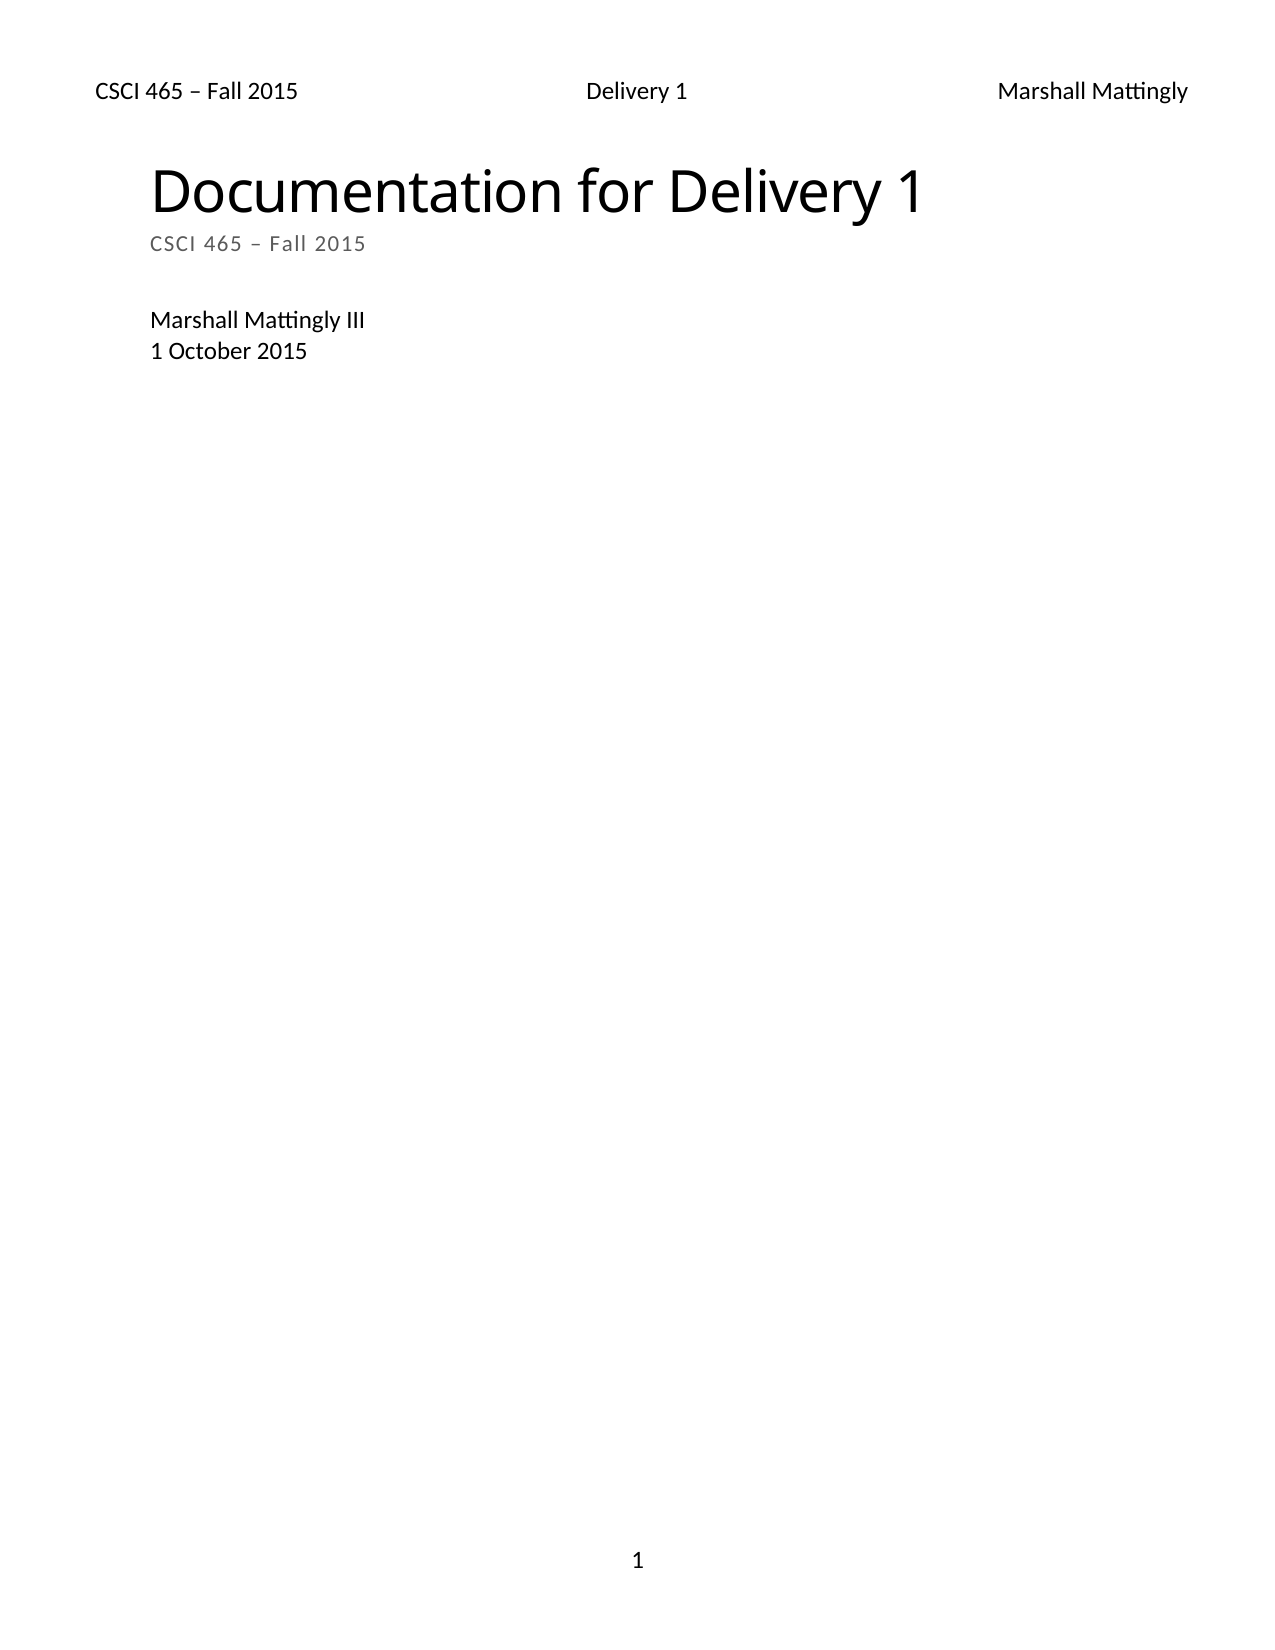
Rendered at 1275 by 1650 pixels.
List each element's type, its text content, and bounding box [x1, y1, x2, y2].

subtitle CSCI 465 – Fall 2015 [150, 229, 1125, 257]
title Documentation for Delivery 1 [150, 150, 1125, 229]
text Marshall Mattingly III [150, 305, 1125, 335]
text 1 October 2015 [150, 335, 1125, 366]
